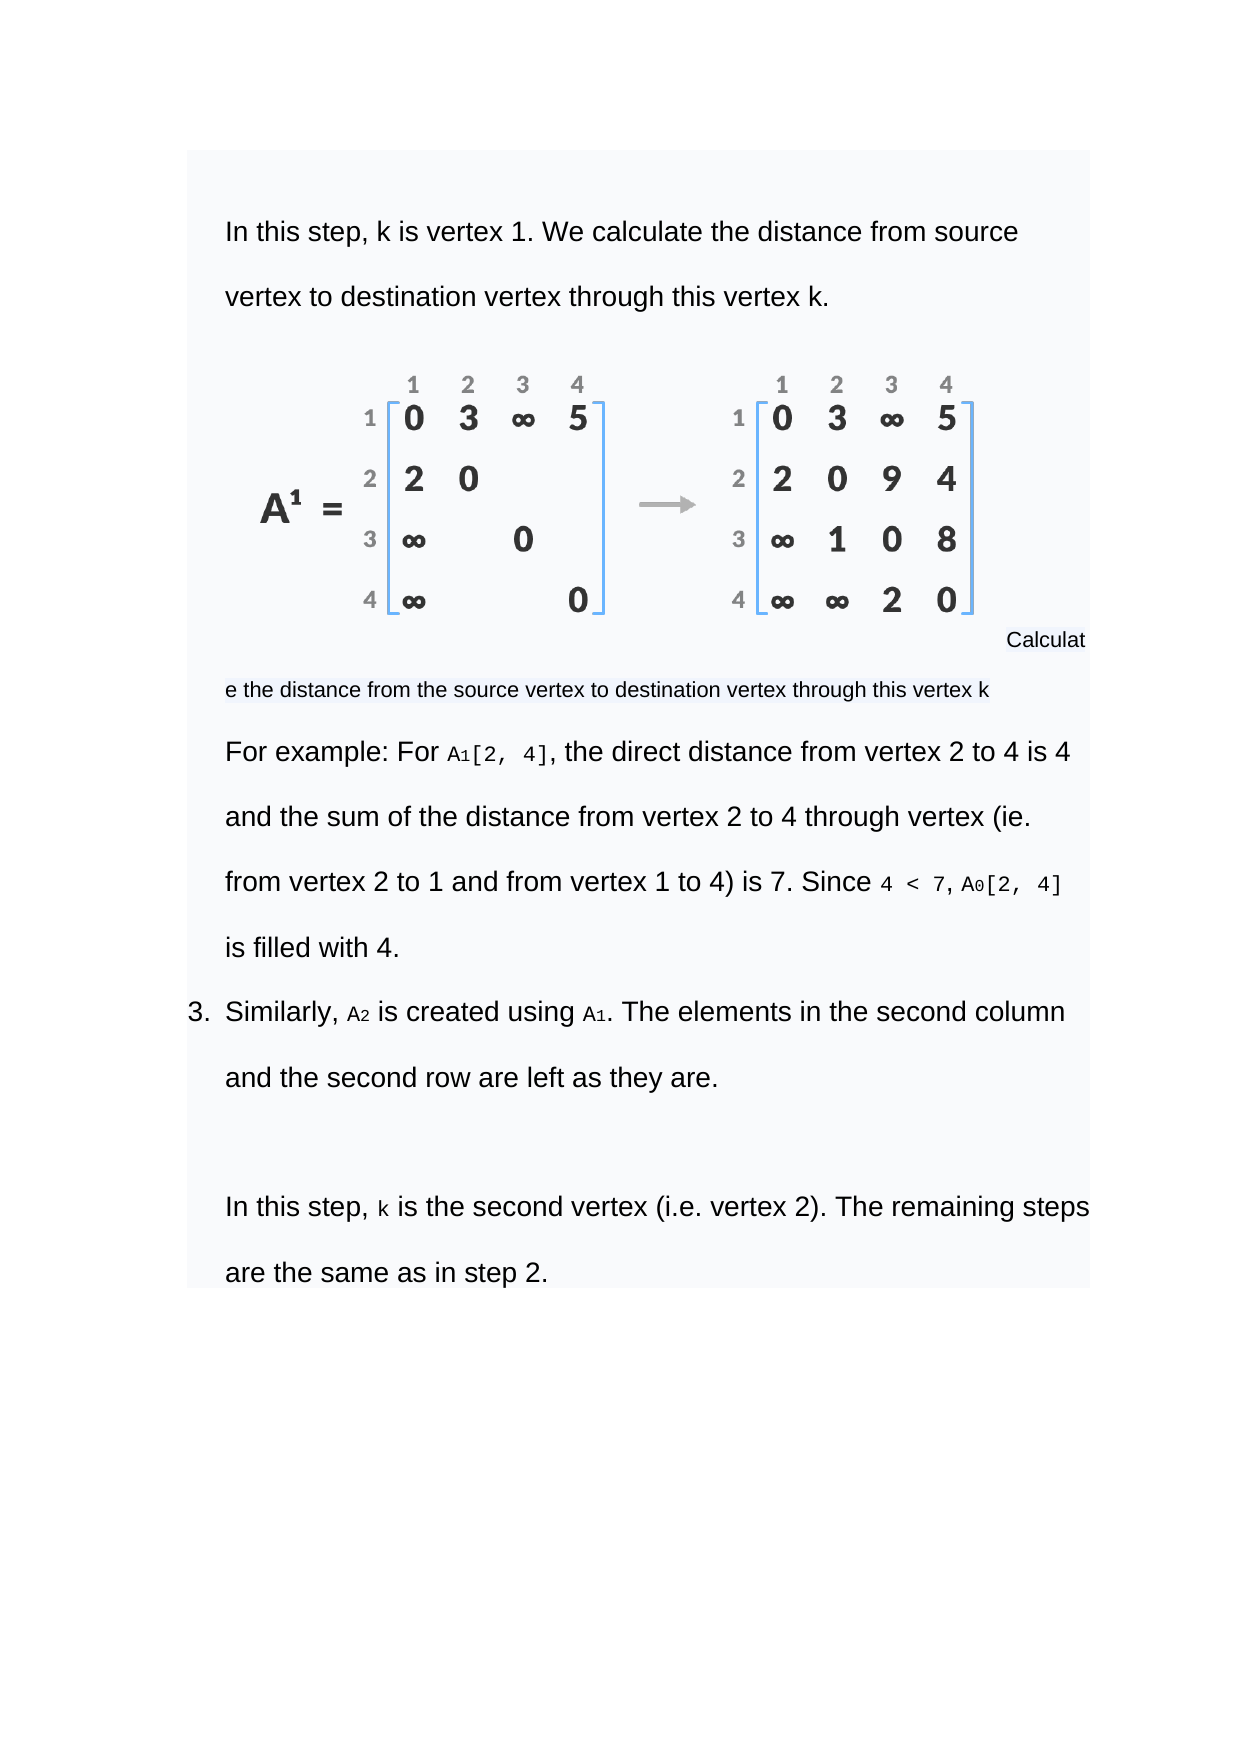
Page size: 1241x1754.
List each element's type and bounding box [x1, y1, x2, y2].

list [187, 995, 1090, 1288]
picture [225, 340, 1007, 648]
list [187, 150, 1090, 963]
